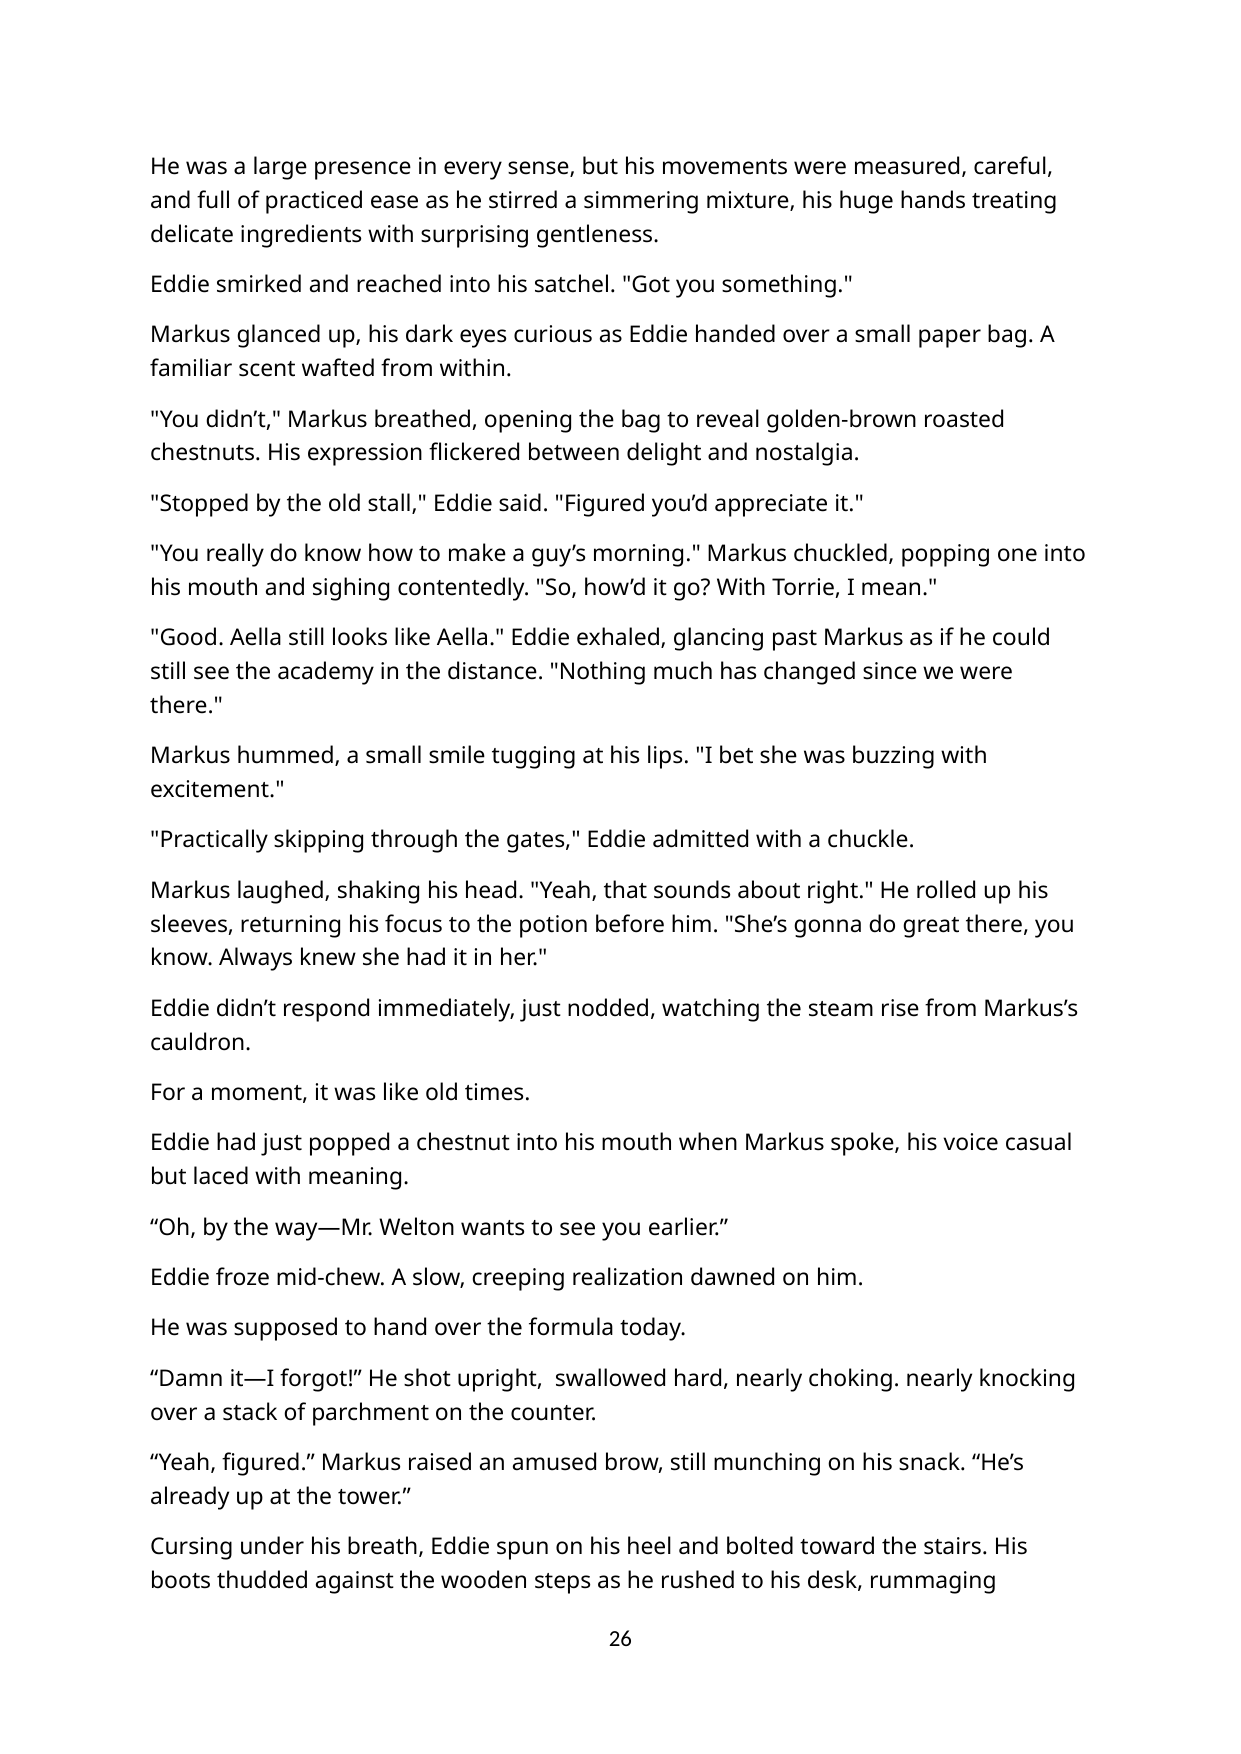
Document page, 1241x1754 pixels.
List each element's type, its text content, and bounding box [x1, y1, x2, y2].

text "Stopped by the old stall," Eddie said. "Figured you’d appreciate it." [150, 487, 1090, 518]
text "You really do know how to make a guy’s morning." Markus chuckled, popping one into his mouth and sighing contentedly. "So, how’d it go? With Torrie, I mean." [150, 537, 1090, 602]
text Markus hummed, a small smile tugging at his lips. "I bet she was buzzing with excitement." [150, 739, 1090, 804]
text Eddie didn’t respond immediately, just nodded, watching the steam rise from Markus’s cauldron. [150, 992, 1090, 1057]
text "Practically skipping through the gates," Eddie admitted with a chuckle. [150, 823, 1090, 854]
text "You didn’t," Markus breathed, opening the bag to reveal golden-brown roasted chestnuts. His expression flickered between delight and nostalgia. [150, 402, 1090, 467]
text Eddie froze mid-chew. A slow, creeping realization dawned on him. [150, 1261, 1090, 1292]
text He was supposed to hand over the formula today. [150, 1311, 1090, 1342]
text "Good. Aella still looks like Aella." Eddie exhaled, glancing past Markus as if he could still see the academy in the distance. "Nothing much has changed since we were there." [150, 621, 1090, 720]
text For a moment, it was like old times. [150, 1076, 1090, 1107]
text Markus glanced up, his dark eyes curious as Eddie handed over a small paper bag. A familiar scent wafted from within. [150, 318, 1090, 383]
text Markus laughed, shaking his head. "Yeah, that sounds about right." He rolled up his sleeves, returning his focus to the potion before him. "She’s gonna do great there, you know. Always knew she had it in her." [150, 874, 1090, 972]
text He was a large presence in every sense, but his movements were measured, careful, and full of practiced ease as he stirred a simmering mixture, his huge hands treating delicate ingredients with surprising gentleness. [150, 150, 1090, 249]
text “Damn it—I forgot!” He shot upright, swallowed hard, nearly choking. nearly knocking over a stack of parchment on the counter. [150, 1362, 1090, 1427]
text Eddie smirked and reached into his satchel. "Got you something." [150, 268, 1090, 299]
text “Oh, by the way—Mr. Welton wants to see you earlier.” [150, 1210, 1090, 1242]
text “Yeah, figured.” Markus raised an amused brow, still munching on his snack. “He’s already up at the tower.” [150, 1446, 1090, 1511]
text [150, 1530, 1090, 1595]
text Eddie had just popped a chestnut into his mouth when Markus spoke, his voice casual but laced with meaning. [150, 1126, 1090, 1191]
